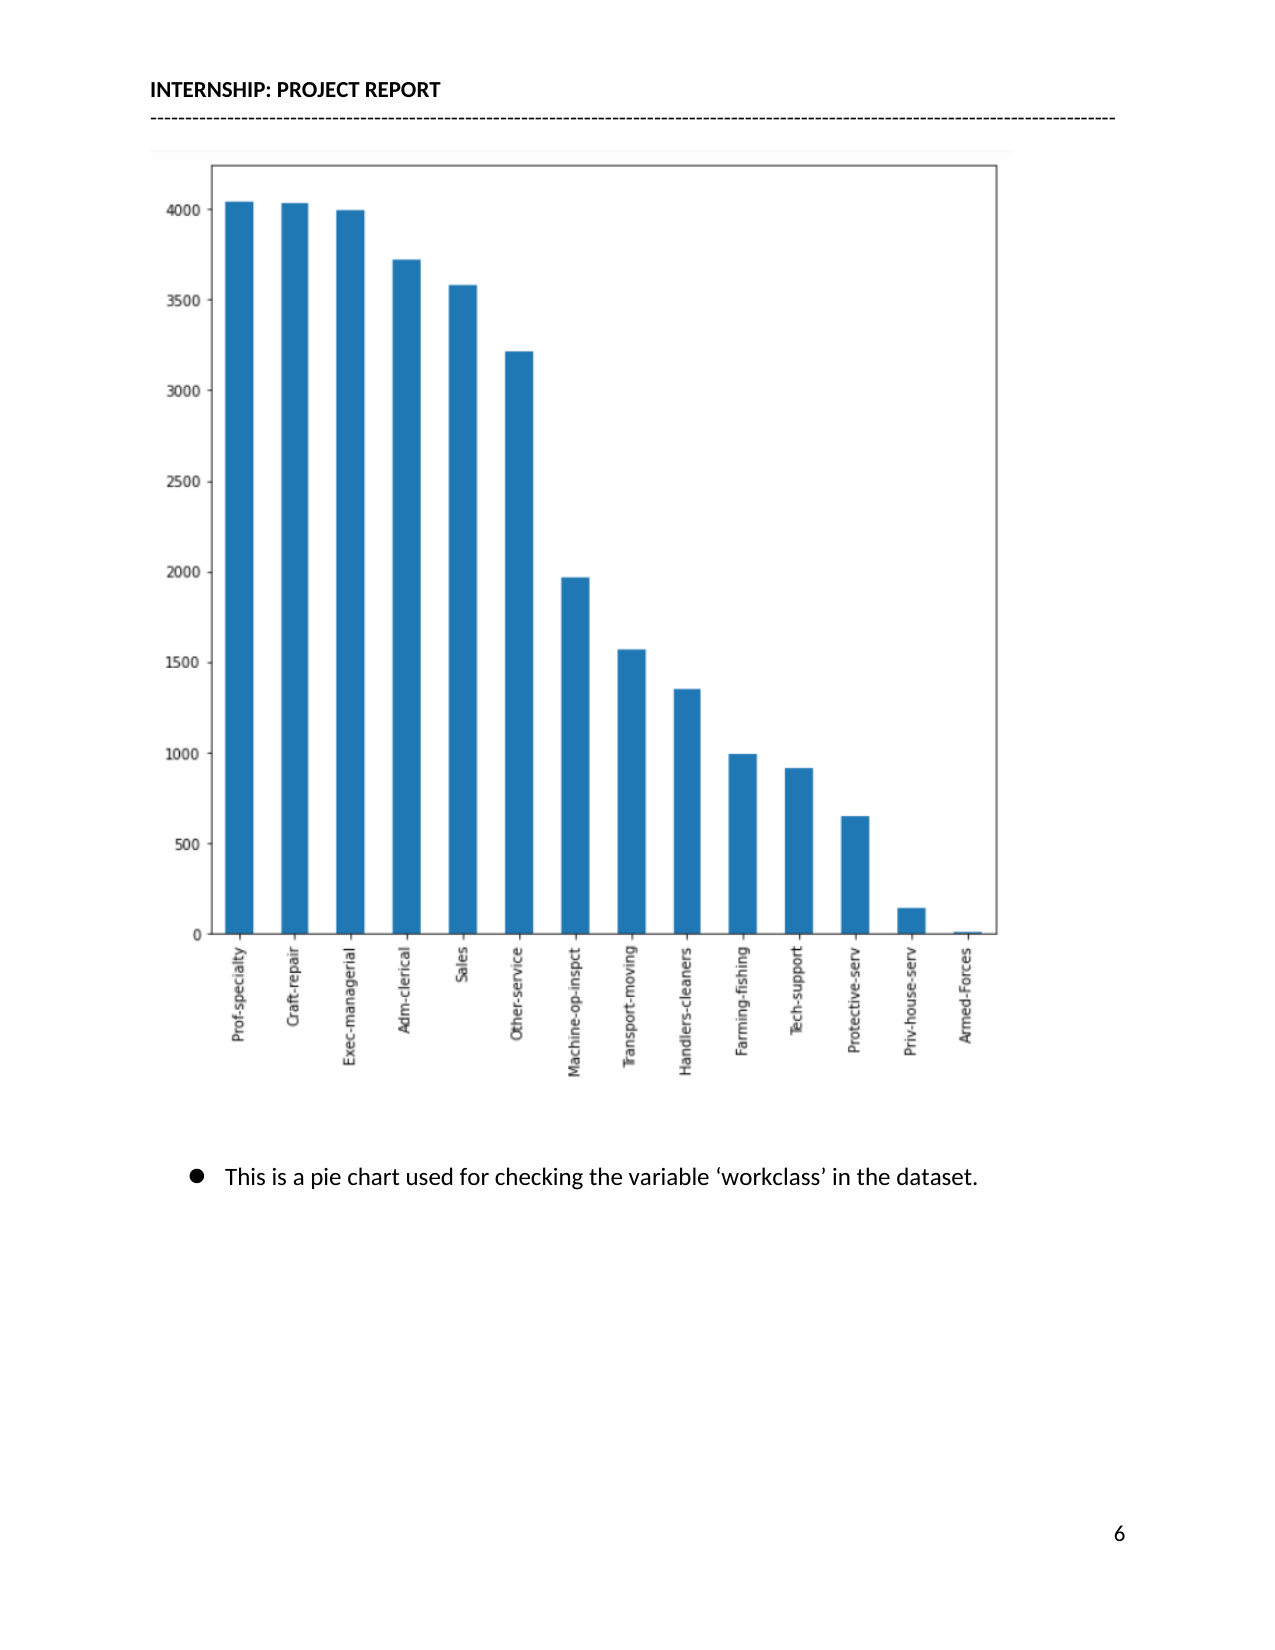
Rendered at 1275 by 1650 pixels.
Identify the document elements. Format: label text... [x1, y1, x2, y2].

picture [150, 150, 1012, 1087]
list This is a pie chart used for checking the variable ‘workclass’ in the dataset. [187, 1161, 1125, 1192]
